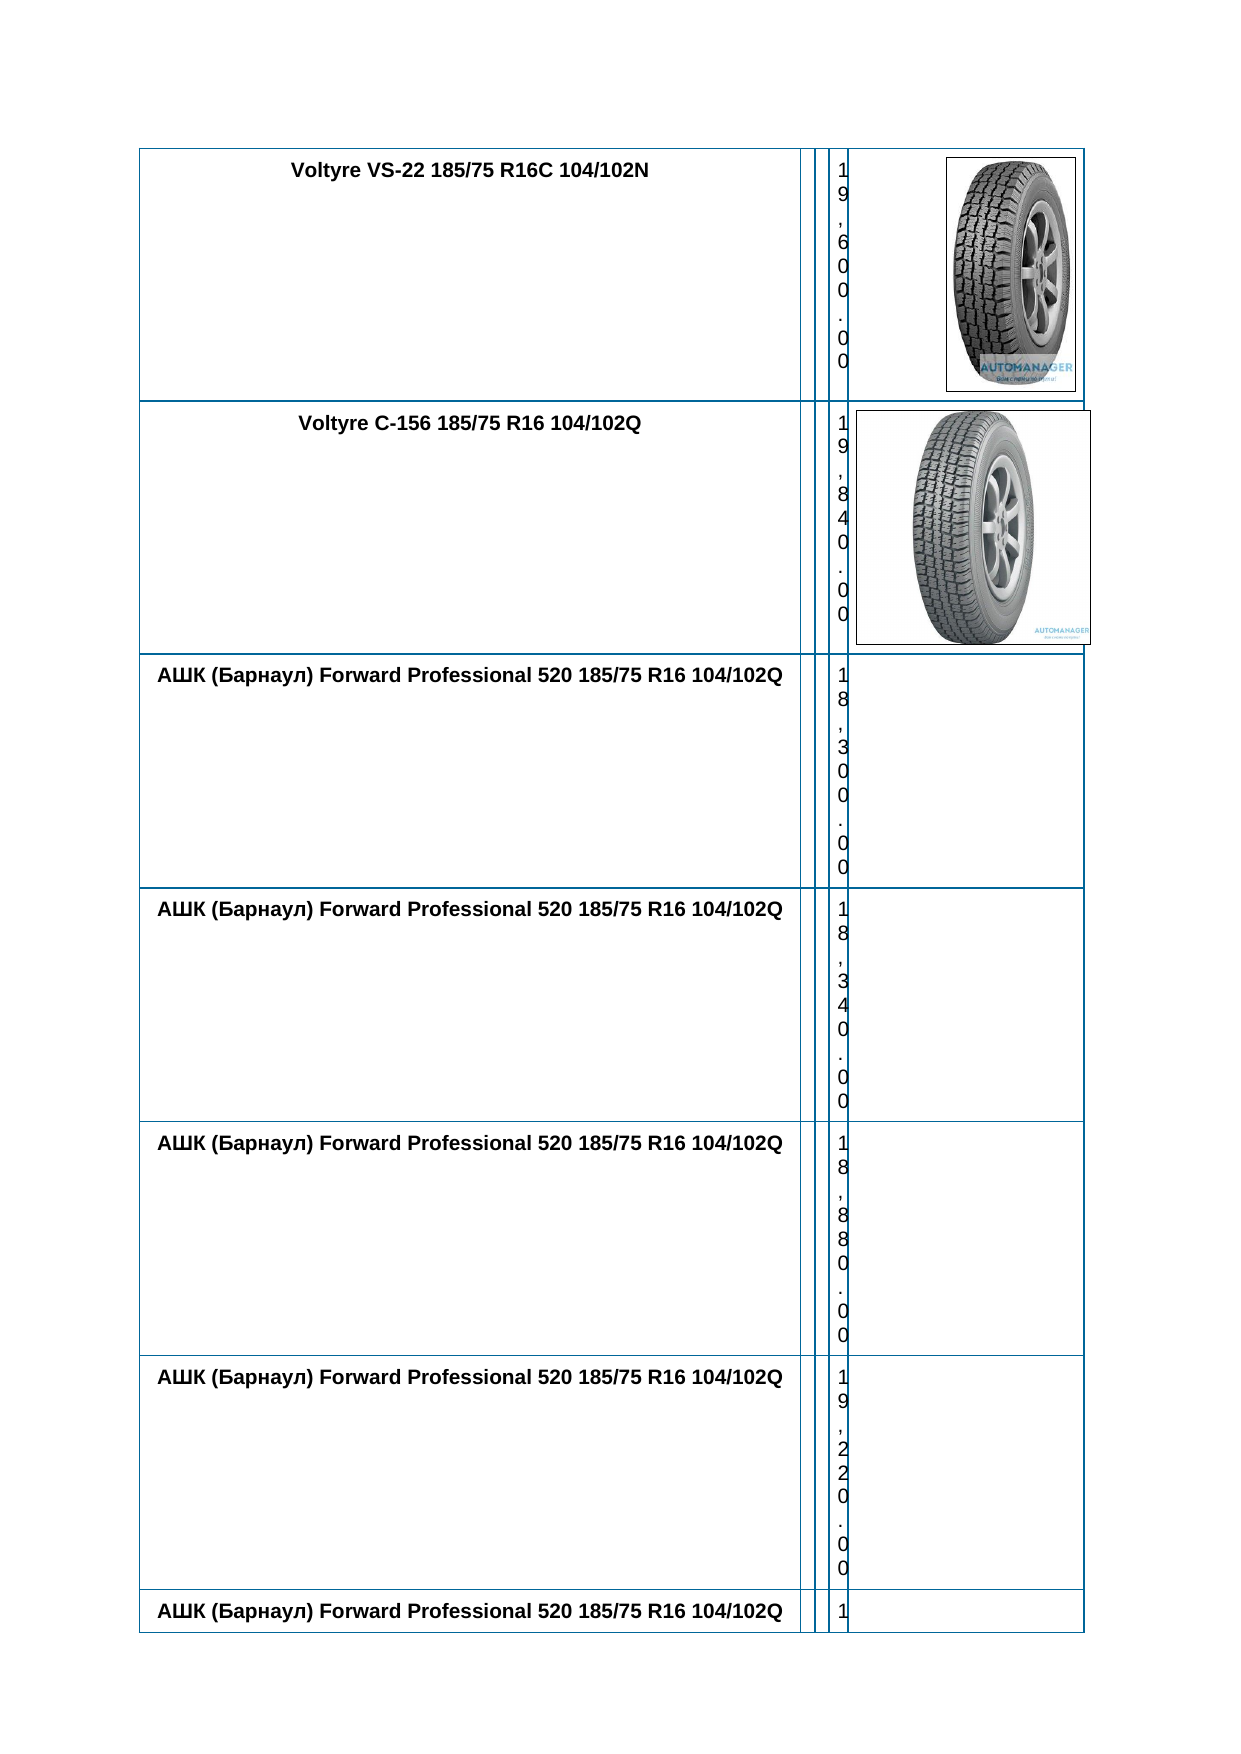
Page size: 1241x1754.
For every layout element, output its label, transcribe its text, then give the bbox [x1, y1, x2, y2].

picture [947, 158, 1075, 391]
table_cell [140, 149, 800, 400]
table_cell [849, 889, 1083, 1121]
table_cell 917.00 [801, 889, 814, 1121]
table_cell 18,340.00 [830, 889, 847, 1121]
table_cell 19,600.00 [830, 149, 847, 400]
table_cell 992.00 [801, 402, 814, 653]
table_cell 17,400.00 [830, 1590, 847, 1632]
picture [857, 411, 1090, 644]
table_cell 980.00 [801, 149, 814, 400]
table_cell [849, 1590, 1083, 1632]
table_cell 944.00 [801, 1122, 814, 1355]
table_cell АШК (Барнаул) Forward Professional 520 185/75 R16 104/102Q [140, 889, 800, 1121]
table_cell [140, 1590, 800, 1632]
table_cell [849, 402, 1083, 653]
table_cell [849, 1122, 1083, 1355]
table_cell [140, 1356, 800, 1588]
table_cell АШК (Барнаул) Forward Professional 520 185/75 R16 104/102Q [140, 655, 800, 887]
table_cell [849, 1356, 1083, 1588]
table_cell 18,880.00 [830, 1122, 847, 1355]
table_cell 961.00 [801, 1356, 814, 1588]
table_cell 915.00 [801, 655, 814, 887]
table_cell 870.00 [801, 1590, 814, 1632]
table_cell [849, 149, 1083, 400]
table_cell Voltyre С-156 185/75 R16 104/102Q [140, 402, 800, 653]
table_cell 19,220.00 [830, 1356, 847, 1588]
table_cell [140, 1122, 800, 1355]
table_cell 19,840.00 [830, 402, 847, 653]
table_cell 18,300.00 [830, 655, 847, 887]
table_cell [849, 655, 1083, 887]
